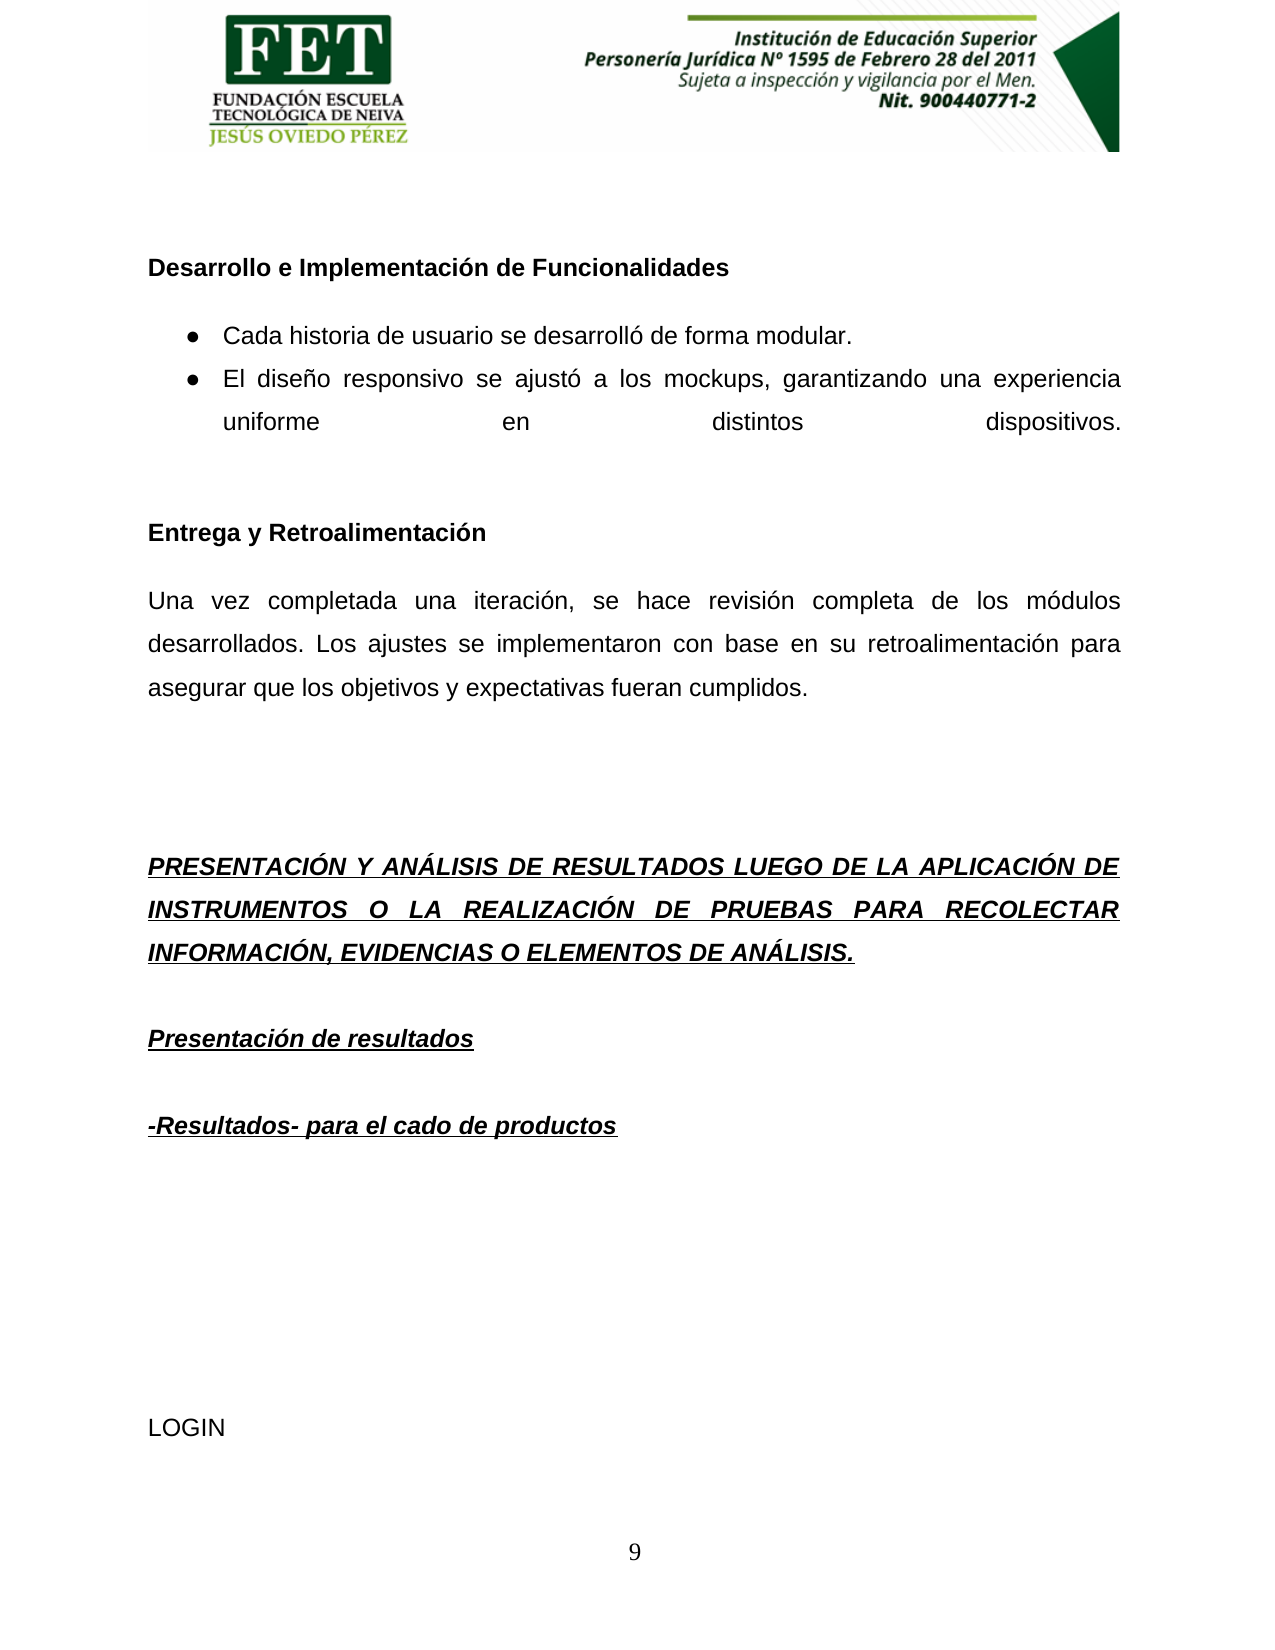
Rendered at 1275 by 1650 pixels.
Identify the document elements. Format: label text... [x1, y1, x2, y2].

text Entrega y Retroalimentación [148, 518, 1122, 547]
picture [147, 0, 1123, 152]
text Presentación de resultados [148, 1024, 1122, 1053]
list Cada historia de usuario se desarrolló de forma modular. [185, 321, 1122, 349]
text Una vez completada una iteración, se hace revisión completa de los módulos desarrollados. Los ajustes se implementaron con base en su retroalimentación para asegurar que los objetivos y expectativas fueran cumplidos. [148, 586, 1122, 701]
text LOGIN [148, 1412, 1122, 1441]
text -Resultados- para el cado de productos [148, 1111, 1122, 1139]
list El diseño responsivo se ajustó a los mockups, garantizando una experiencia uniforme en distintos dispositivos. [185, 364, 1122, 479]
text PRESENTACIÓN Y ANÁLISIS DE RESULTADOS LUEGO DE LA APLICACIÓN DE INSTRUMENTOS O LA REALIZACIÓN DE PRUEBAS PARA RECOLECTAR INFORMACIÓN, EVIDENCIAS O ELEMENTOS DE ANÁLISIS. [148, 852, 1122, 967]
